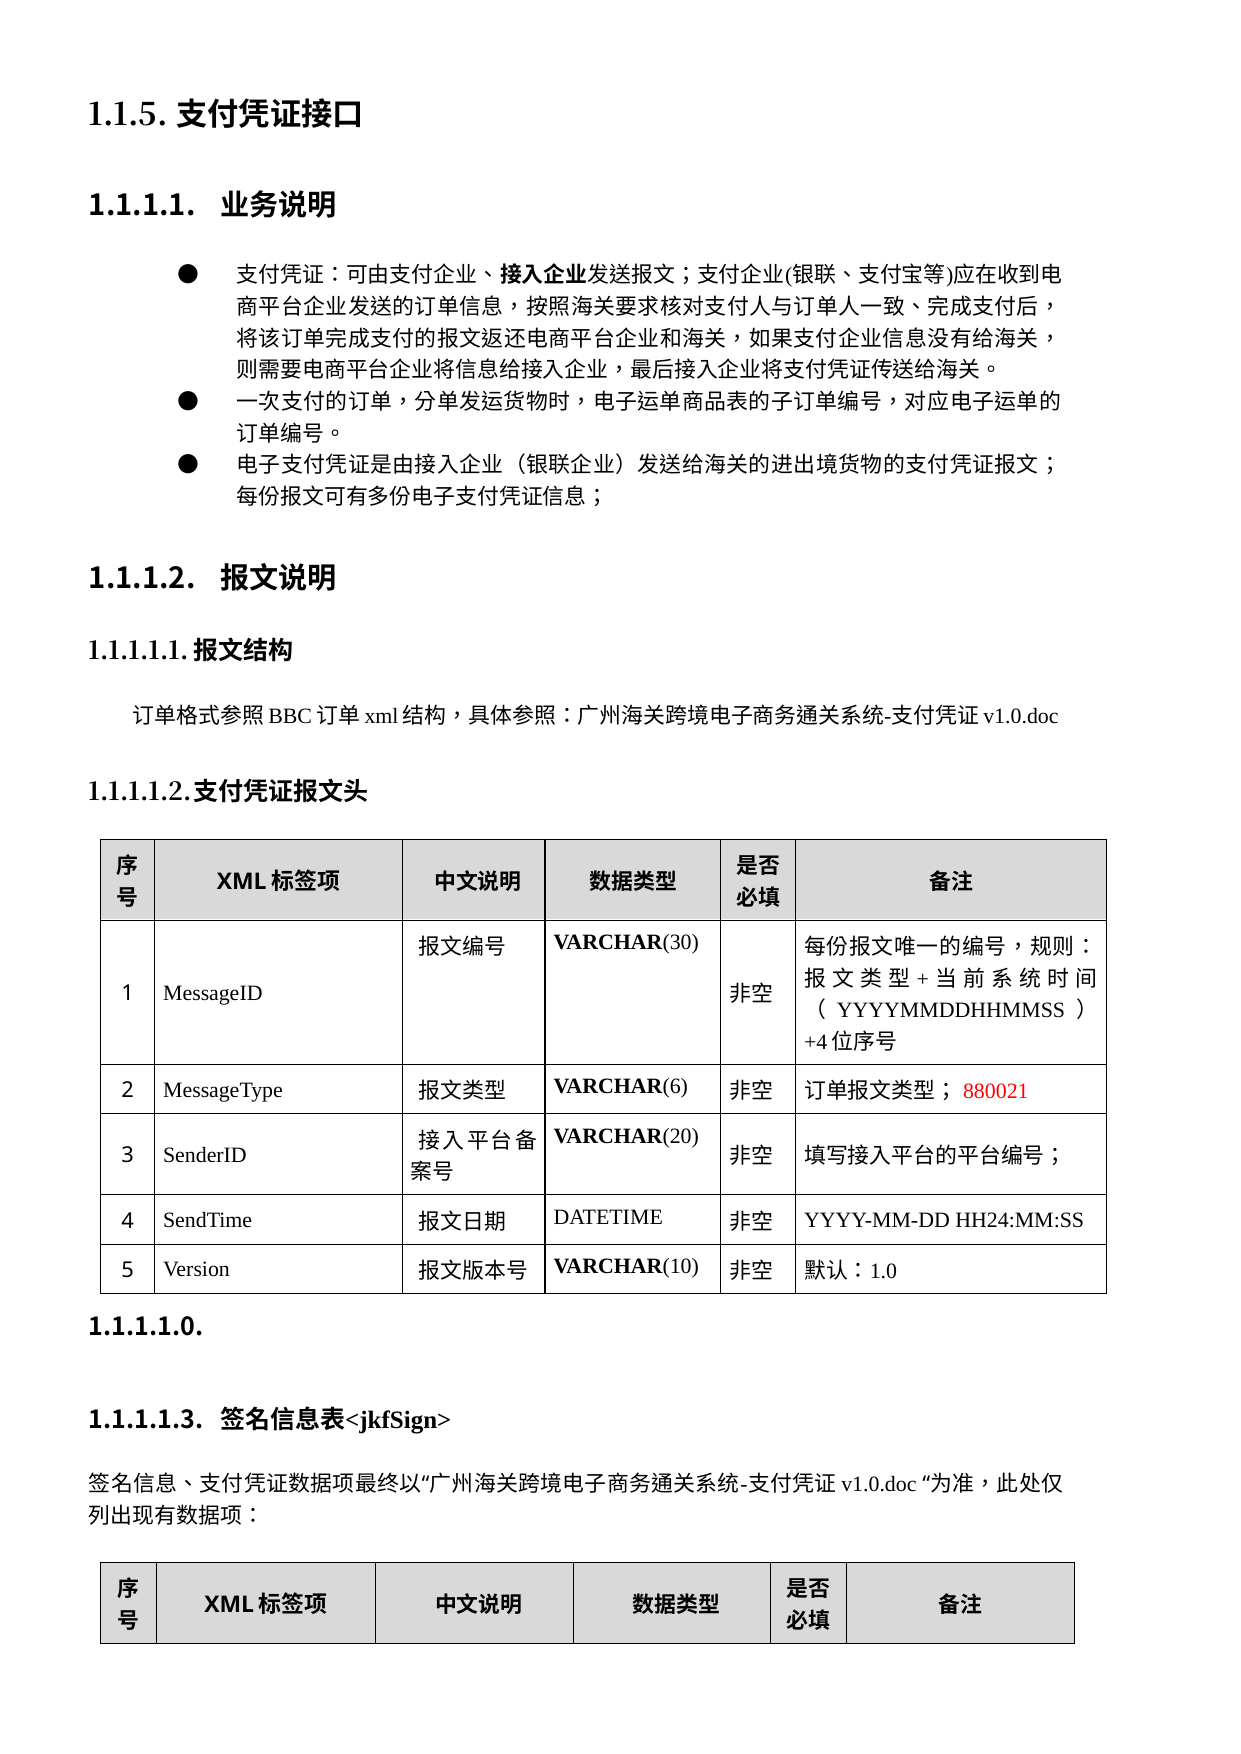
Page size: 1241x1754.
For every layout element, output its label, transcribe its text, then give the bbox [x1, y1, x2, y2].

subtitle 报文结构 [89, 631, 1063, 667]
table_cell 报文日期 [403, 1195, 544, 1244]
subtitle 签名信息表<jkfSign> [89, 1399, 1063, 1436]
list 支付凭证：可由支付企业、接入企业发送报文；支付企业(银联、支付宝等)应在收到电商平台企业发送的订单信息，按照海关要求核对支付人与订单人一致、完成支付后，将该订单完成支付的报文返还电商平台企业和海关，如果支付企业信息没有给海关，则需要电商平台企业将信息给接入企业，最后接入企业将支付凭证传送给海关。 [177, 257, 1063, 384]
table_cell Version [155, 1245, 402, 1293]
table_cell 报文类型 [403, 1065, 544, 1113]
table_cell SendTime [155, 1195, 402, 1244]
text 签名信息、支付凭证数据项最终以“广州海关跨境电子商务通关系统-支付凭证v1.0.doc “为准，此处仅列出现有数据项： [89, 1466, 1063, 1530]
table_header 数据类型 [546, 840, 720, 919]
table_header 备注 [847, 1563, 1074, 1643]
table_header 是否 必填 [721, 840, 795, 919]
table_cell 接入平台备案号 [403, 1114, 544, 1194]
table_cell 订单报文类型； 880021 [796, 1065, 1106, 1113]
table_cell 3 [101, 1114, 154, 1194]
table_cell SenderID [155, 1114, 402, 1194]
table_header 是否 必填 [771, 1563, 846, 1643]
table_cell 非空 [721, 1114, 795, 1194]
table_cell 非空 [721, 921, 795, 1064]
table_header 备注 [796, 840, 1106, 919]
subtitle 报文说明 [89, 555, 1063, 597]
table_cell 报文编号 [403, 921, 544, 1064]
list 一次支付的订单，分单发运货物时，电子运单商品表的子订单编号，对应电子运单的订单编号。 [177, 384, 1063, 447]
table_header 数据类型 [574, 1563, 770, 1643]
table_header 中文说明 [403, 840, 544, 919]
table_cell 4 [101, 1195, 154, 1244]
text 订单格式参照BBC订单xml结构，具体参照：广州海关跨境电子商务通关系统-支付凭证v1.0.doc [89, 698, 1063, 729]
table_cell 填写接入平台的平台编号； [796, 1114, 1106, 1194]
subtitle 业务说明 [89, 181, 1063, 224]
table_cell DATETIME [546, 1195, 720, 1244]
table_cell 非空 [721, 1065, 795, 1113]
table_cell MessageID [155, 921, 402, 1064]
table_cell VARCHAR(20) [546, 1114, 720, 1194]
table_cell 报文版本号 [403, 1245, 544, 1293]
table_header 中文说明 [376, 1563, 573, 1643]
table_cell VARCHAR(10) [546, 1245, 720, 1293]
table_header XML标签项 [155, 840, 402, 919]
table_cell 非空 [721, 1245, 795, 1293]
table_cell 2 [101, 1065, 154, 1113]
table_cell YYYY-MM-DD HH24:MM:SS [796, 1195, 1106, 1244]
subtitle 支付凭证报文头 [89, 772, 1063, 808]
table_cell VARCHAR(6) [546, 1065, 720, 1113]
table_cell MessageType [155, 1065, 402, 1113]
table_cell VARCHAR(30) [546, 921, 720, 1064]
table_cell 非空 [721, 1195, 795, 1244]
table_header 序号 [101, 840, 154, 919]
table_cell 每份报文唯一的编号，规则：报文类型+当前系统时间（YYYYMMDDHHMMSS）+4位序号 [796, 921, 1106, 1064]
subtitle 支付凭证接口 [89, 89, 1063, 134]
table_cell 默认：1.0 [796, 1245, 1106, 1293]
table_cell 5 [101, 1245, 154, 1293]
table_header XML标签项 [157, 1563, 375, 1643]
list 电子支付凭证是由接入企业（银联企业）发送给海关的进出境货物的支付凭证报文；每份报文可有多份电子支付凭证信息； [177, 447, 1063, 511]
table_header 序号 [101, 1563, 156, 1643]
table_cell 1 [101, 921, 154, 1064]
